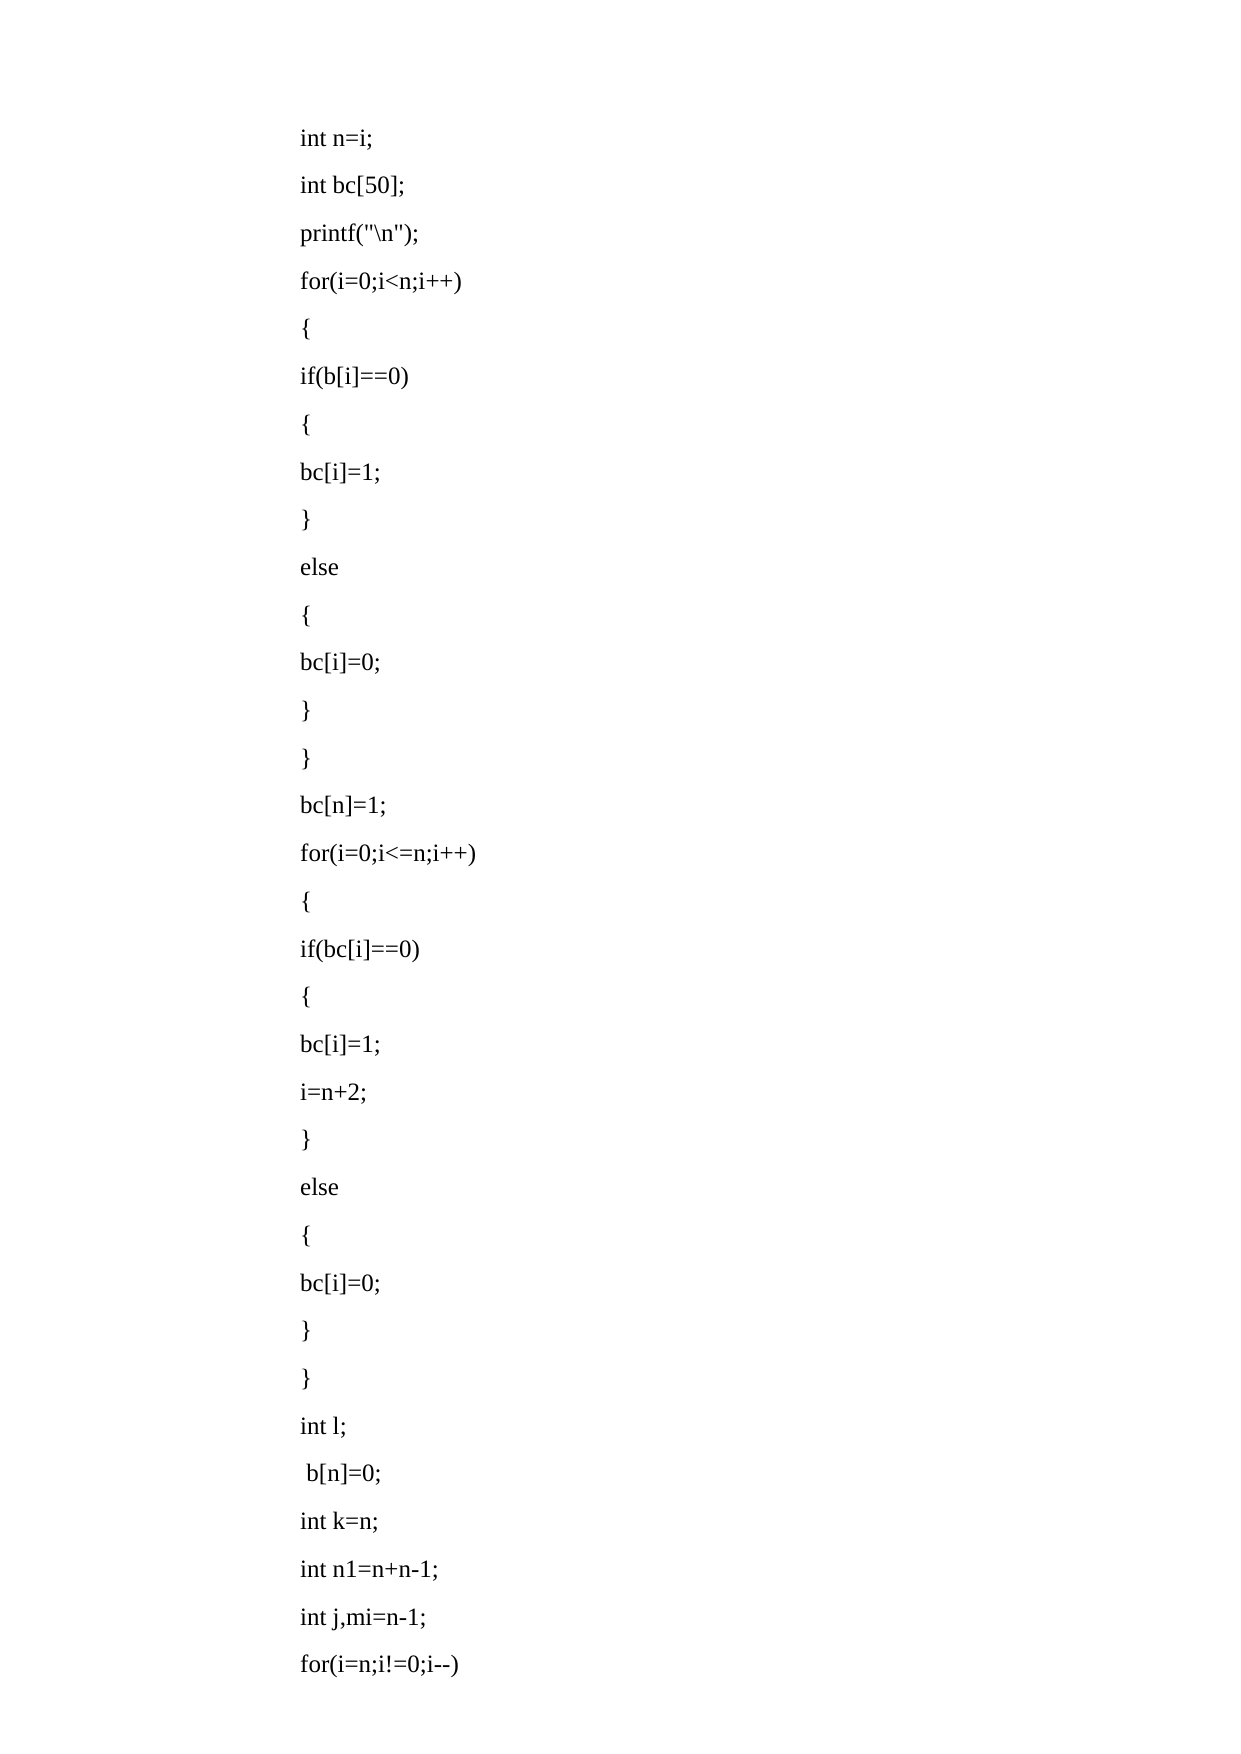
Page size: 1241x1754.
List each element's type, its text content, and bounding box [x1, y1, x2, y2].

text else [300, 1172, 1165, 1201]
text bc[i]=1; [300, 457, 1165, 485]
text } [300, 504, 1165, 533]
text bc[i]=1; [300, 1029, 1165, 1058]
text int k=n; [300, 1506, 1165, 1535]
text bc[i]=0; [300, 647, 1165, 676]
text } [300, 743, 1165, 772]
text for(i=0;i<n;i++) [300, 266, 1165, 294]
text int n=i; [300, 123, 1165, 151]
text bc[i]=0; [300, 1268, 1165, 1296]
text } [300, 1363, 1165, 1392]
text int n1=n+n-1; [300, 1554, 1165, 1583]
text if(bc[i]==0) [300, 934, 1165, 962]
text int bc[50]; [300, 170, 1165, 199]
text } [300, 695, 1165, 724]
text printf("\n"); [300, 218, 1165, 247]
text else [300, 552, 1165, 581]
text } [300, 1124, 1165, 1153]
text { [300, 313, 1165, 342]
text { [300, 600, 1165, 628]
text i=n+2; [300, 1077, 1165, 1106]
text int l; [300, 1411, 1165, 1439]
text { [300, 409, 1165, 438]
text { [300, 981, 1165, 1010]
text for(i=0;i<=n;i++) [300, 838, 1165, 867]
text { [300, 1220, 1165, 1249]
text } [300, 1315, 1165, 1344]
text { [300, 886, 1165, 915]
text int j,mi=n-1; [300, 1602, 1165, 1630]
text bc[n]=1; [300, 791, 1165, 819]
text if(b[i]==0) [300, 361, 1165, 390]
text for(i=n;i!=0;i--) [300, 1649, 1165, 1678]
text b[n]=0; [300, 1458, 1165, 1487]
